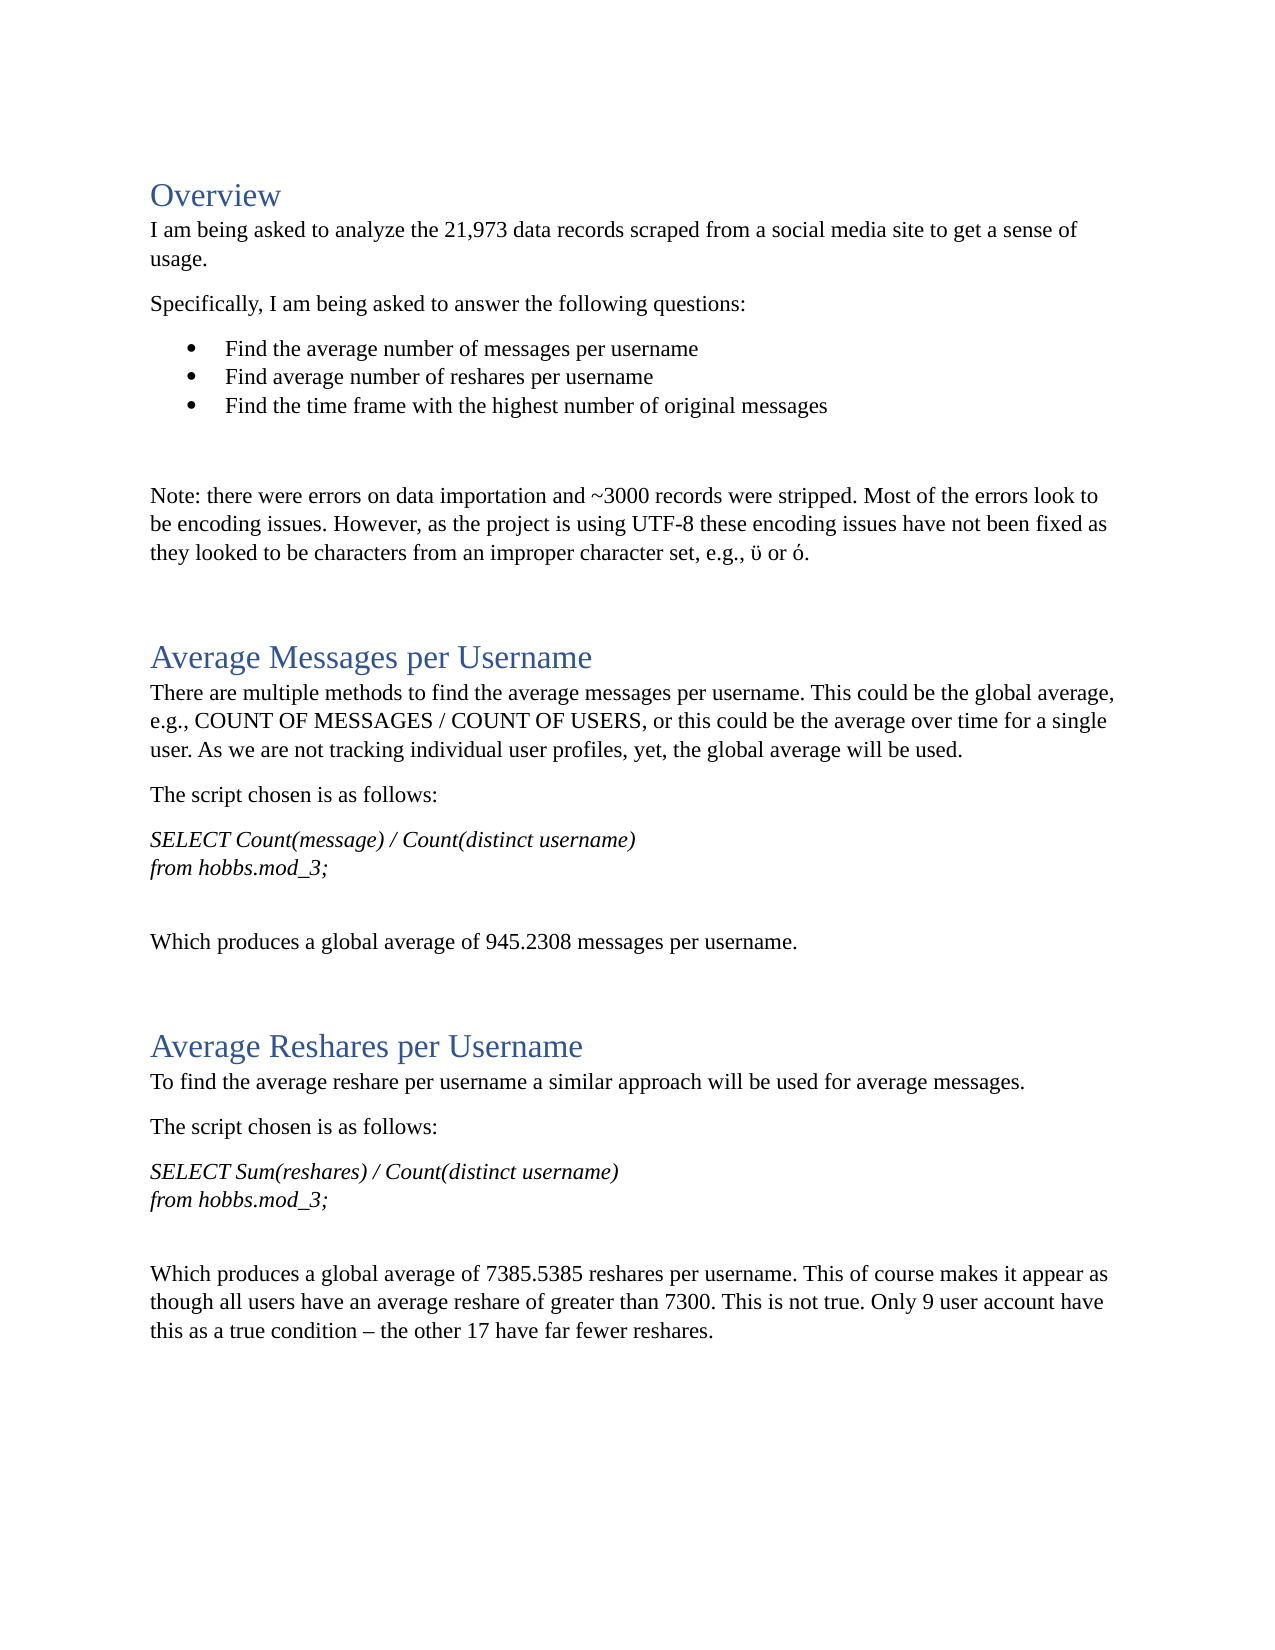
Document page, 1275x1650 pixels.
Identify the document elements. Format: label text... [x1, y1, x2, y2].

text SELECT Sum(reshares) / Count(distinct username) [150, 1158, 1125, 1184]
text The script chosen is as follows: [150, 1113, 1125, 1139]
text The script chosen is as follows: [150, 781, 1125, 807]
text from hobbs.mod_3; [150, 854, 1125, 881]
subtitle Overview [150, 175, 1125, 213]
subtitle Average Reshares per Username [150, 1026, 1125, 1065]
text Which produces a global average of 945.2308 messages per username. [150, 928, 1125, 954]
list Find the average number of messages per username [187, 335, 1125, 361]
text Note: there were errors on data importation and ~3000 records were stripped. Most of the errors look to be encoding issues. However, as the project is using UTF-8 these encoding issues have not been fixed as they looked to be characters from an improper character set, e.g., ϋ or ό. [150, 482, 1125, 565]
text To find the average reshare per username a similar approach will be used for average messages. [150, 1068, 1125, 1094]
text Which produces a global average of 7385.5385 reshares per username. This of course makes it appear as though all users have an average reshare of greater than 7300. This is not true. Only 9 user account have this as a true condition – the other 17 have far fewer reshares. [150, 1260, 1125, 1343]
text from hobbs.mod_3; [150, 1186, 1125, 1213]
text Specifically, I am being asked to answer the following questions: [150, 290, 1125, 316]
text SELECT Count(message) / Count(distinct username) [150, 826, 1125, 852]
text I am being asked to analyze the 21,973 data records scraped from a social media site to get a sense of usage. [150, 216, 1125, 271]
text There are multiple methods to find the average messages per username. This could be the global average, e.g., COUNT OF MESSAGES / COUNT OF USERS, or this could be the average over time for a single user. As we are not tracking individual user profiles, yet, the global average will be used. [150, 679, 1125, 762]
list Find the time frame with the highest number of original messages [187, 392, 1125, 418]
list Find average number of reshares per username [187, 363, 1125, 390]
subtitle Average Messages per Username [150, 637, 1125, 676]
